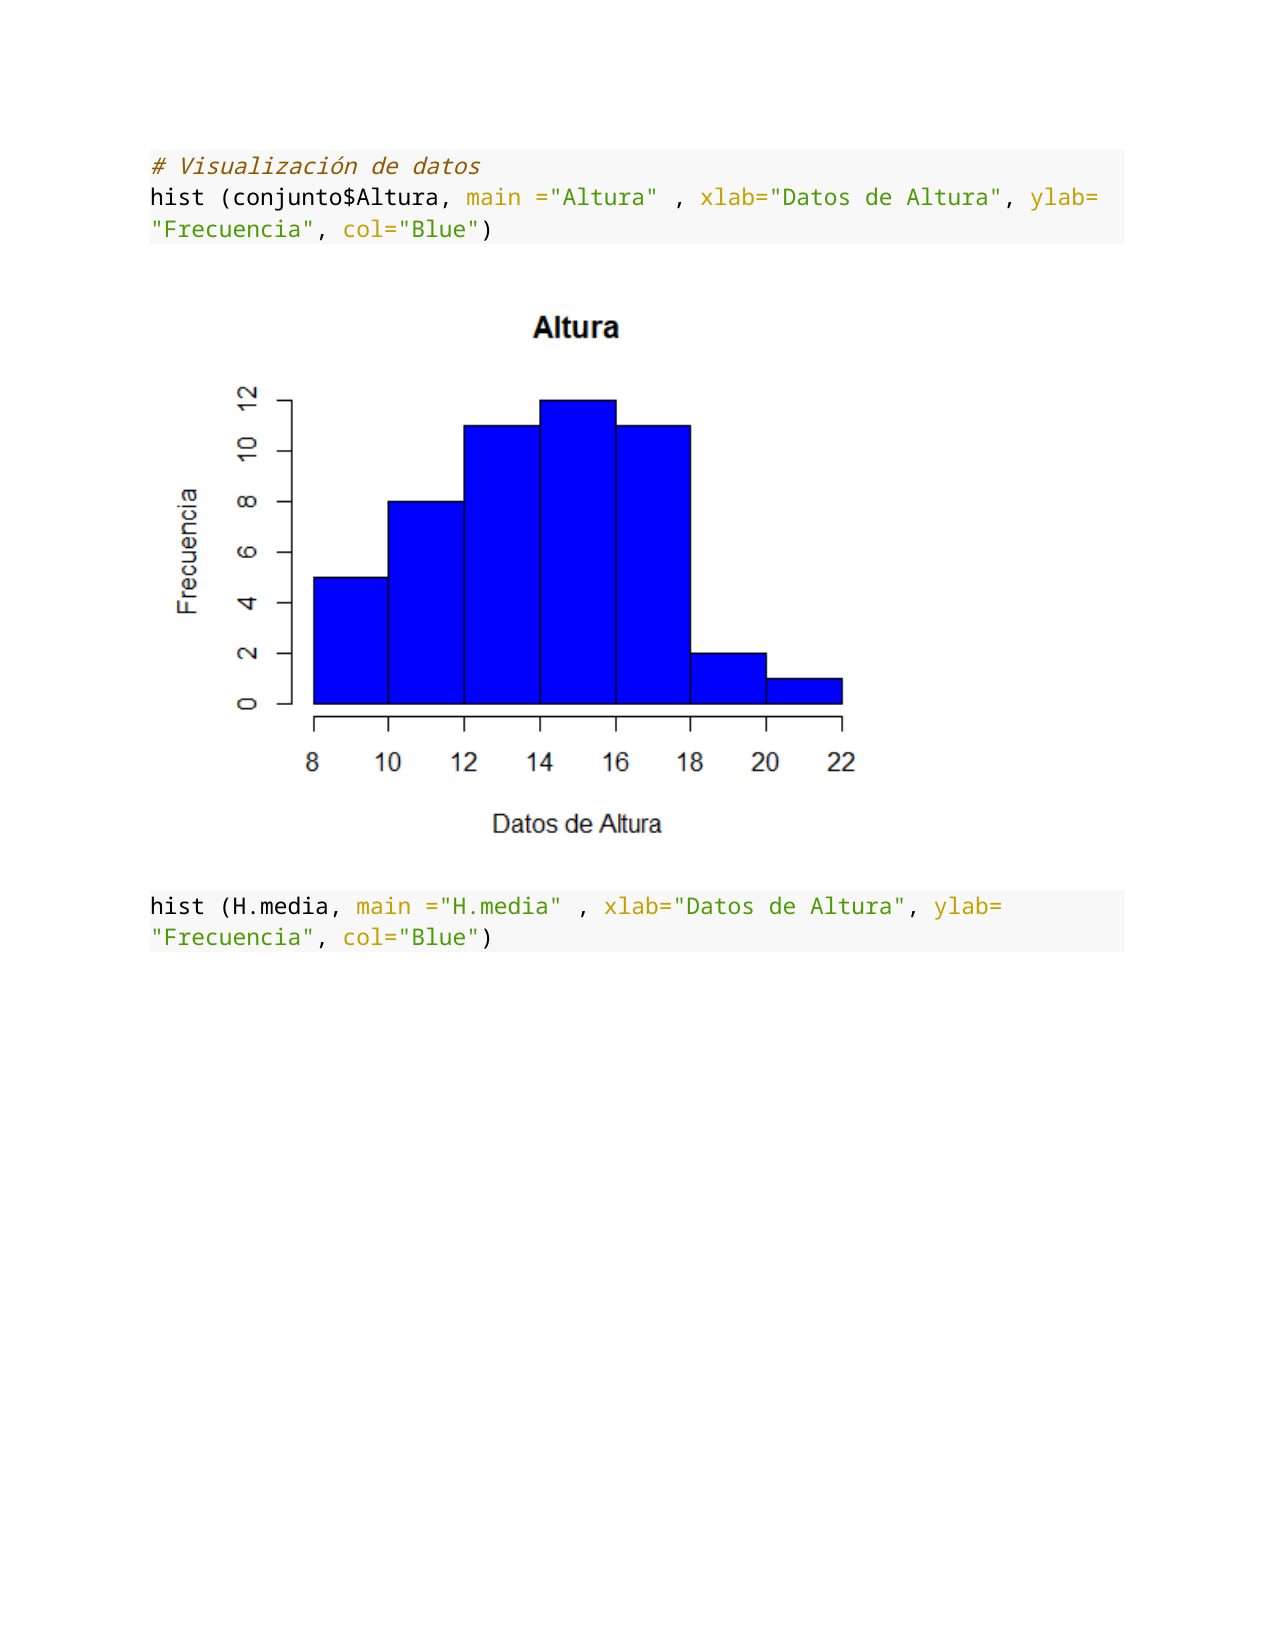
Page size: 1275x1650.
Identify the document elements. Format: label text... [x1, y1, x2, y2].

picture [168, 264, 927, 871]
text # Visualización de datos hist (conjunto$Altura, main ="Altura" , xlab="Datos de Altura", ylab= "Frecuencia", col="Blue") [150, 150, 1125, 244]
text hist (H.media, main ="H.media" , xlab="Datos de Altura", ylab= "Frecuencia", col="Blue") [494, 890, 1125, 952]
